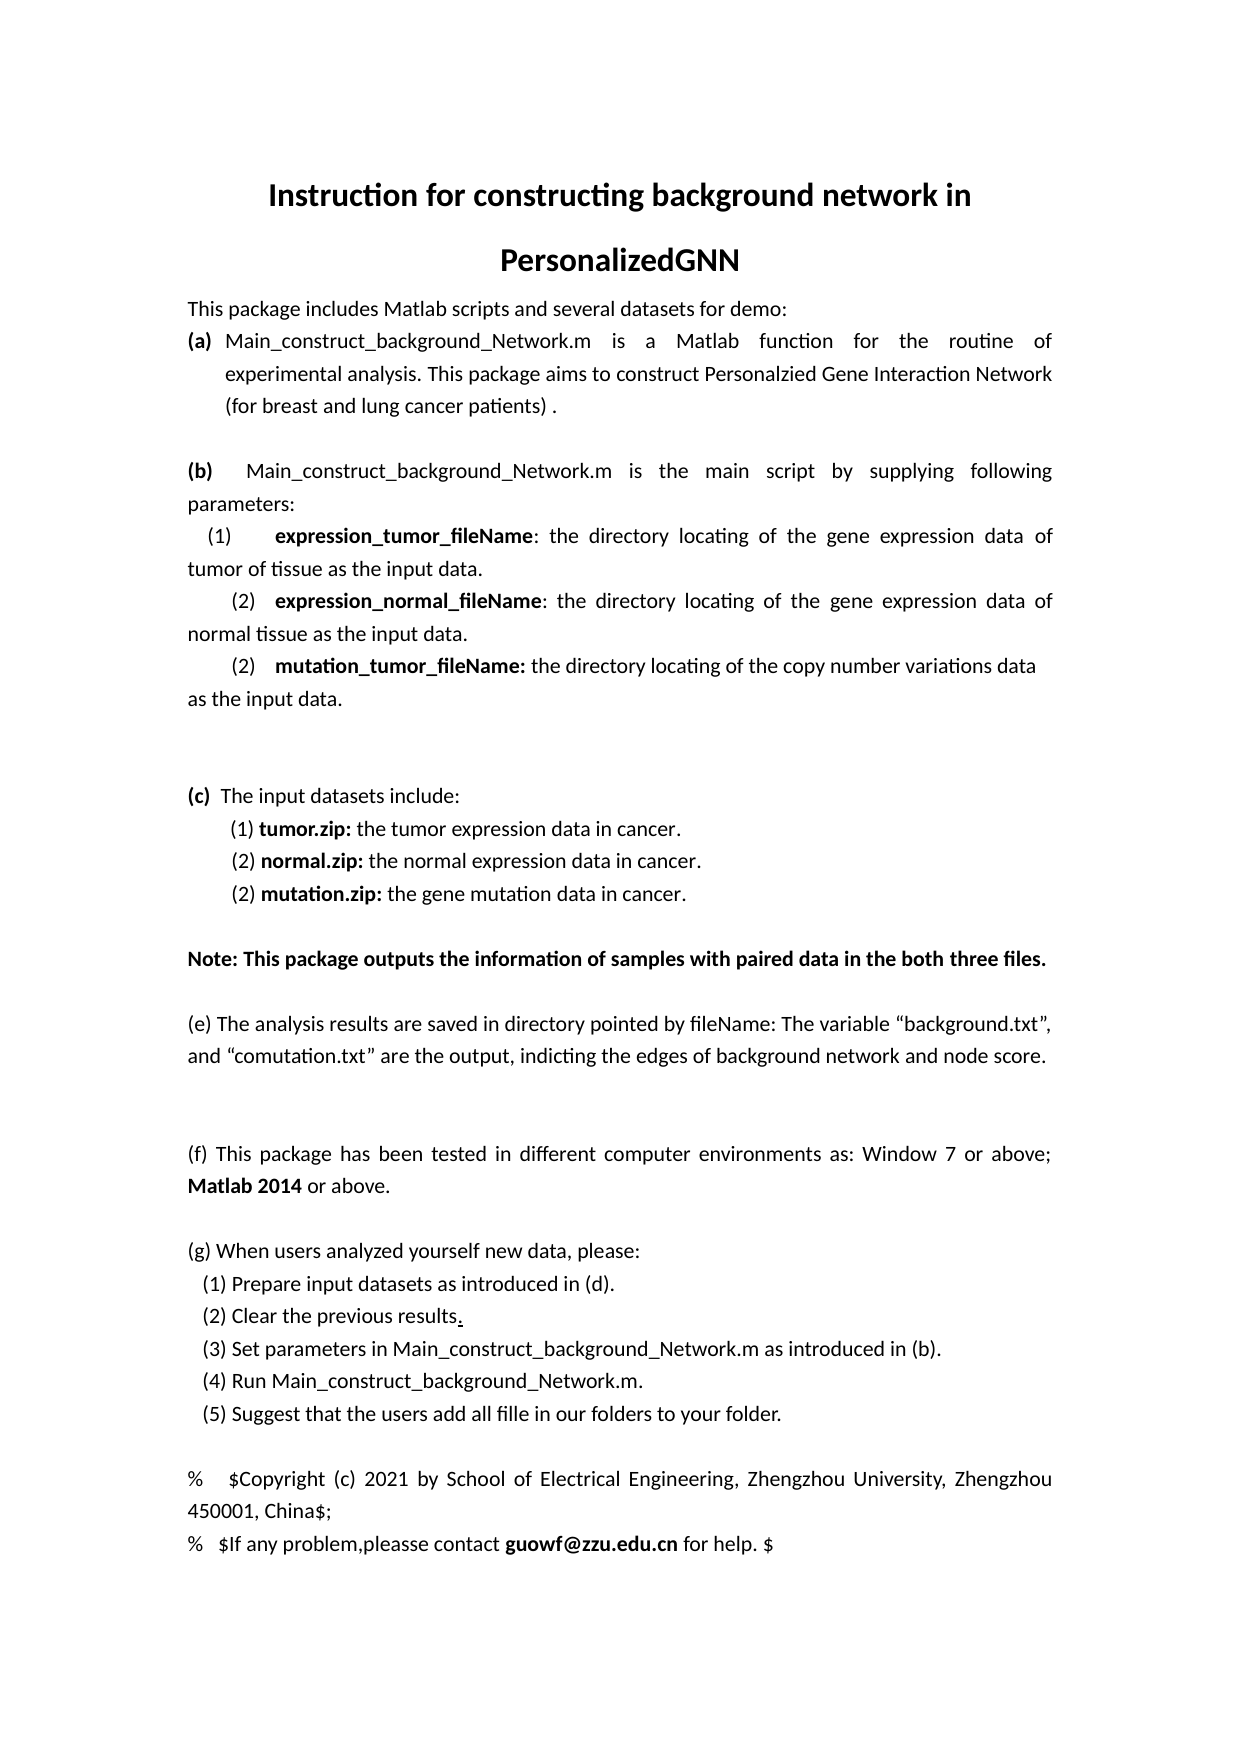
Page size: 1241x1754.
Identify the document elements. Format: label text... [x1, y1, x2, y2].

text (5) Suggest that the users add all fille in our folders to your folder. [187, 1397, 1053, 1429]
text (c) The input datasets include: [187, 779, 1053, 812]
text Instruction for constructing background network in PersonalizedGNN [187, 162, 1053, 292]
text (b) Main_construct_background_Network.m is the main script by supplying following parameters: [187, 454, 1053, 519]
text (f) This package has been tested in different computer environments as: Window 7 or above; Matlab 2014 or above. [187, 1137, 1053, 1202]
text % $If any problem,pleasse contact guowf@zzu.edu.cn for help. $ [187, 1527, 1053, 1559]
text Note: This package outputs the information of samples with paired data in the both three files. [187, 942, 1053, 974]
text (2) mutation.zip: the gene mutation data in cancer. [187, 877, 1053, 909]
text (2) mutation_tumor_fileName: the directory locating of the copy number variations data as the input data. [187, 649, 1053, 714]
text This package includes Matlab scripts and several datasets for demo: [187, 292, 1053, 324]
text (2) Clear the previous results. [187, 1299, 1053, 1332]
list Main_construct_background_Network.m is a Matlab function for the routine of experimental analysis. This package aims to construct Personalzied Gene Interaction Network (for breast and lung cancer patients) . [187, 324, 1053, 422]
text (g) When users analyzed yourself new data, please: [187, 1234, 1053, 1267]
text (4) Run Main_construct_background_Network.m. [187, 1364, 1053, 1397]
text (1) expression_tumor_fileName: the directory locating of the gene expression data of tumor of tissue as the input data. [187, 519, 1053, 584]
text % $Copyright (c) 2021 by School of Electrical Engineering, Zhengzhou University, Zhengzhou 450001, China$; [187, 1462, 1053, 1527]
text (1) Prepare input datasets as introduced in (d). [187, 1267, 1053, 1299]
text (3) Set parameters in Main_construct_background_Network.m as introduced in (b). [187, 1332, 1053, 1364]
text (2) expression_normal_fileName: the directory locating of the gene expression data of normal tissue as the input data. [187, 584, 1053, 649]
text (1) tumor.zip: the tumor expression data in cancer. [187, 812, 1053, 844]
text (e) The analysis results are saved in directory pointed by fileName: The variable “background.txt”, and “comutation.txt” are the output, indicting the edges of background network and node score. [187, 1007, 1053, 1072]
text (2) normal.zip: the normal expression data in cancer. [187, 844, 1053, 877]
